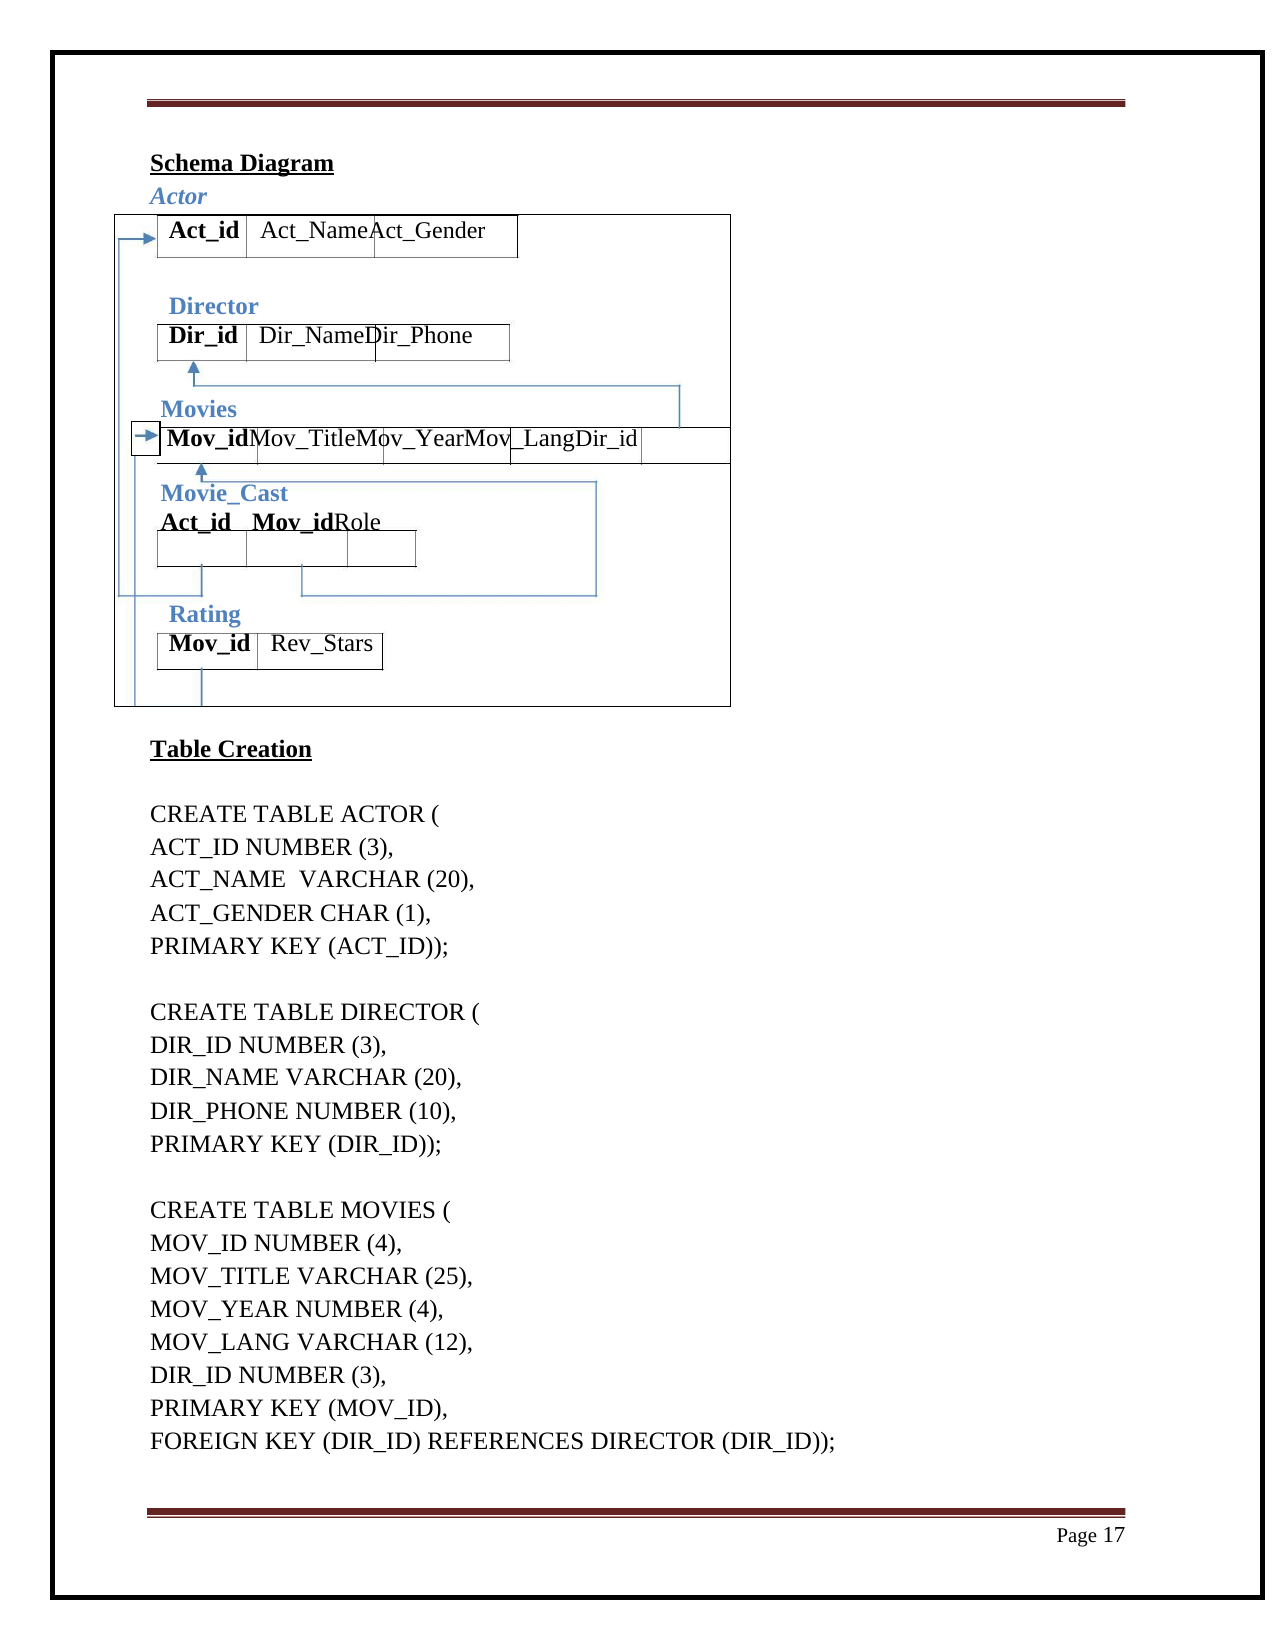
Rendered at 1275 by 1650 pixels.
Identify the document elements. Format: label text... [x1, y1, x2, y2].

text MOV_YEAR NUMBER (4), [150, 1294, 1260, 1323]
text Schema Diagram [150, 148, 1260, 176]
text MOV_LANG VARCHAR (12), [150, 1327, 1260, 1356]
text CREATE TABLE ACTOR ( ACT_ID NUMBER (3), [150, 799, 442, 861]
text DIR_NAME VARCHAR (20), [150, 1063, 1260, 1091]
text MOV_TITLE VARCHAR (25), [150, 1261, 1260, 1290]
picture [115, 215, 730, 706]
text CREATE TABLE MOVIES ( MOV_ID NUMBER (4), [150, 1195, 451, 1257]
picture [147, 99, 1126, 107]
text Table Creation [150, 734, 1260, 762]
text DIR_PHONE NUMBER (10), PRIMARY KEY (DIR_ID)); [150, 1096, 456, 1157]
text ACT_NAME VARCHAR (20), [150, 865, 1260, 893]
picture [147, 1508, 1126, 1518]
text FOREIGN KEY (DIR_ID) REFERENCES DIRECTOR (DIR_ID)); [150, 1426, 1260, 1455]
text CREATE TABLE DIRECTOR ( DIR_ID NUMBER (3), [150, 997, 480, 1059]
text ACT_GENDER CHAR (1), PRIMARY KEY (ACT_ID)); [150, 898, 450, 960]
text DIR_ID NUMBER (3), PRIMARY KEY (MOV_ID), [150, 1360, 448, 1422]
text Actor [150, 181, 1260, 209]
